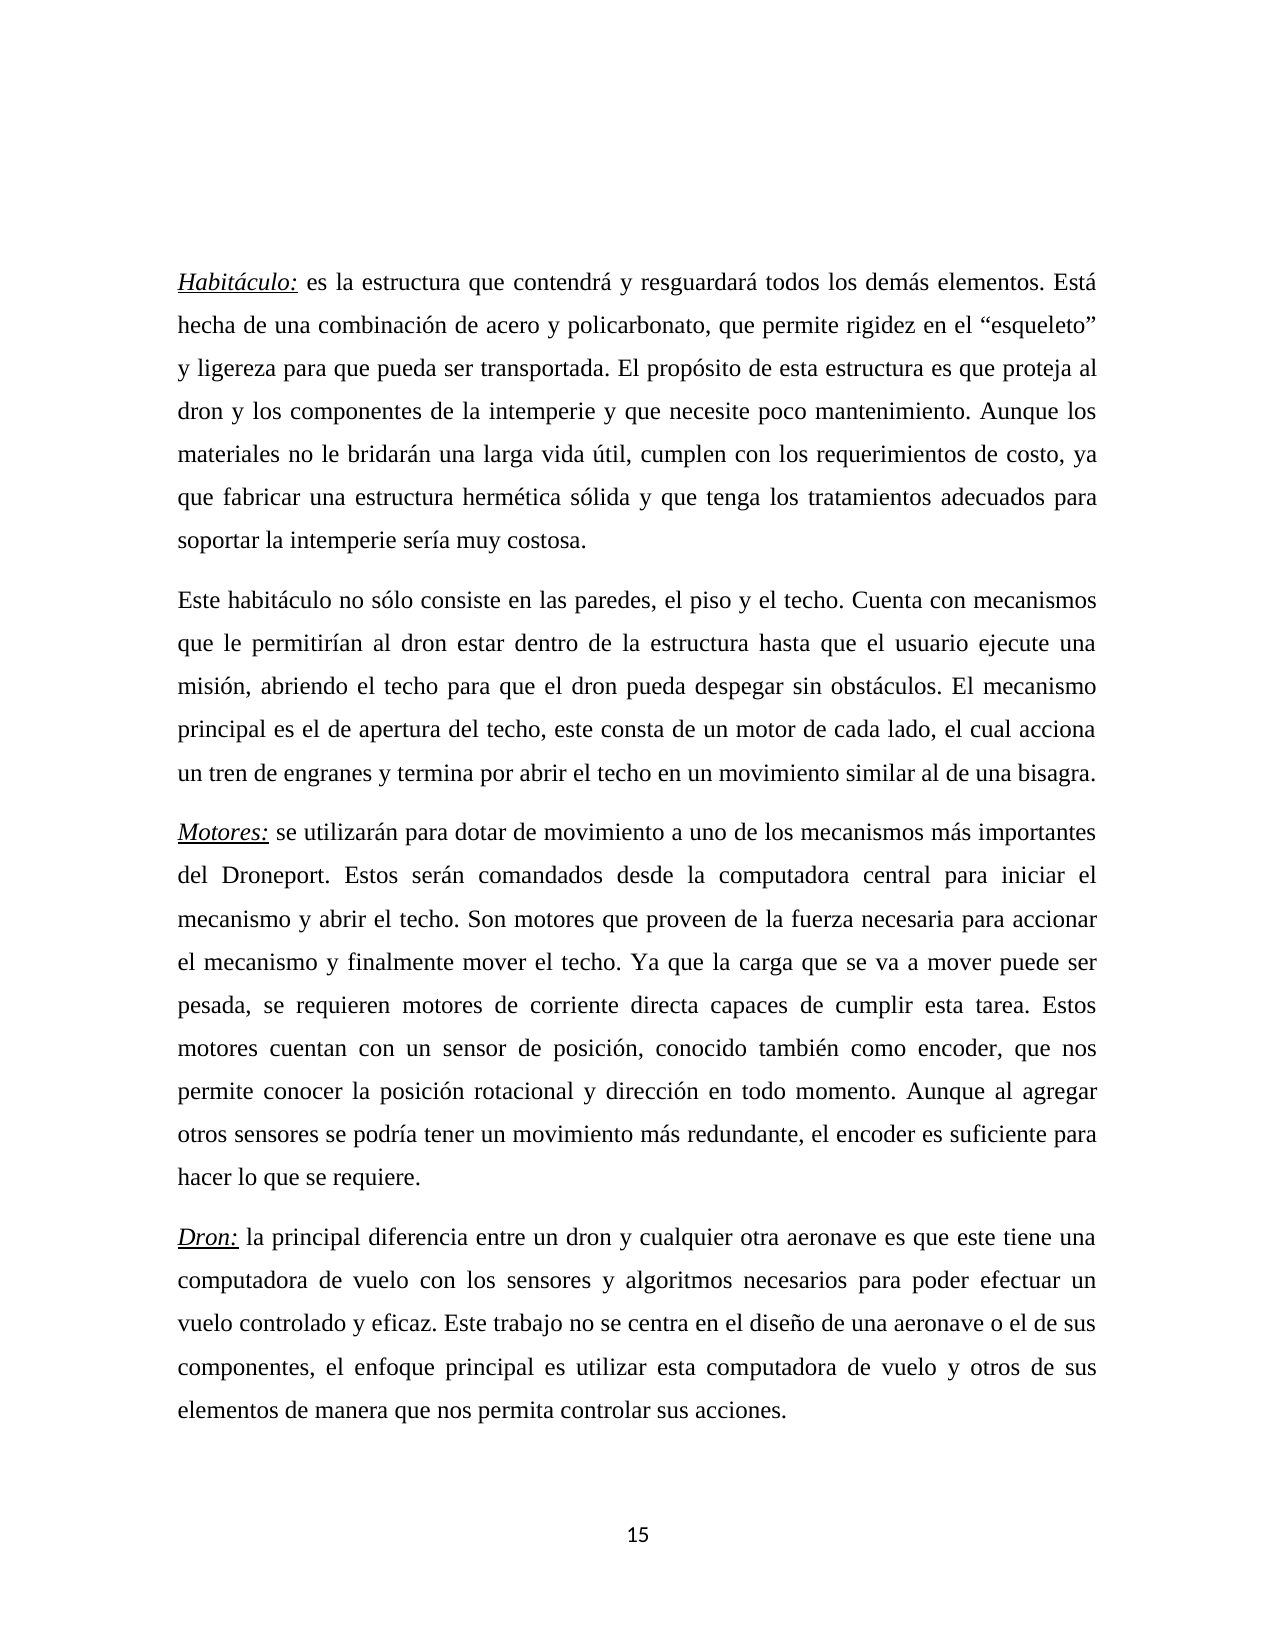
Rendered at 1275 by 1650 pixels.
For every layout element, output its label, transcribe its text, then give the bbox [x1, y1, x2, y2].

text Dron: la principal diferencia entre un dron y cualquier otra aeronave es que este tiene una computadora de vuelo con los sensores y algoritmos necesarios para poder efectuar un vuelo controlado y eficaz. Este trabajo no se centra en el diseño de una aeronave o el de sus componentes, el enfoque principal es utilizar esta computadora de vuelo y otros de sus elementos de manera que nos permita controlar sus acciones. [177, 1222, 1098, 1423]
text Este habitáculo no sólo consiste en las paredes, el piso y el techo. Cuenta con mecanismos que le permitirían al dron estar dentro de la estructura hasta que el usuario ejecute una misión, abriendo el techo para que el dron pueda despegar sin obstáculos. El mecanismo principal es el de apertura del techo, este consta de un motor de cada lado, el cual acciona un tren de engranes y termina por abrir el techo en un movimiento similar al de una bisagra. [177, 585, 1098, 786]
text Habitáculo: es la estructura que contendrá y resguardará todos los demás elementos. Está hecha de una combinación de acero y policarbonato, que permite rigidez en el “esqueleto” y ligereza para que pueda ser transportada. El propósito de esta estructura es que proteja al dron y los componentes de la intemperie y que necesite poco mantenimiento. Aunque los materiales no le bridarán una larga vida útil, cumplen con los requerimientos de costo, ya que fabricar una estructura hermética sólida y que tenga los tratamientos adecuados para soportar la intemperie sería muy costosa. [177, 267, 1098, 554]
text Motores: se utilizarán para dotar de movimiento a uno de los mecanismos más importantes del Droneport. Estos serán comandados desde la computadora central para iniciar el mecanismo y abrir el techo. Son motores que proveen de la fuerza necesaria para accionar el mecanismo y finalmente mover el techo. Ya que la carga que se va a mover puede ser pesada, se requieren motores de corriente directa capaces de cumplir esta tarea. Estos motores cuentan con un sensor de posición, conocido también como encoder, que nos permite conocer la posición rotacional y dirección en todo momento. Aunque al agregar otros sensores se podría tener un movimiento más redundante, el encoder es suficiente para hacer lo que se requiere. [177, 817, 1098, 1191]
